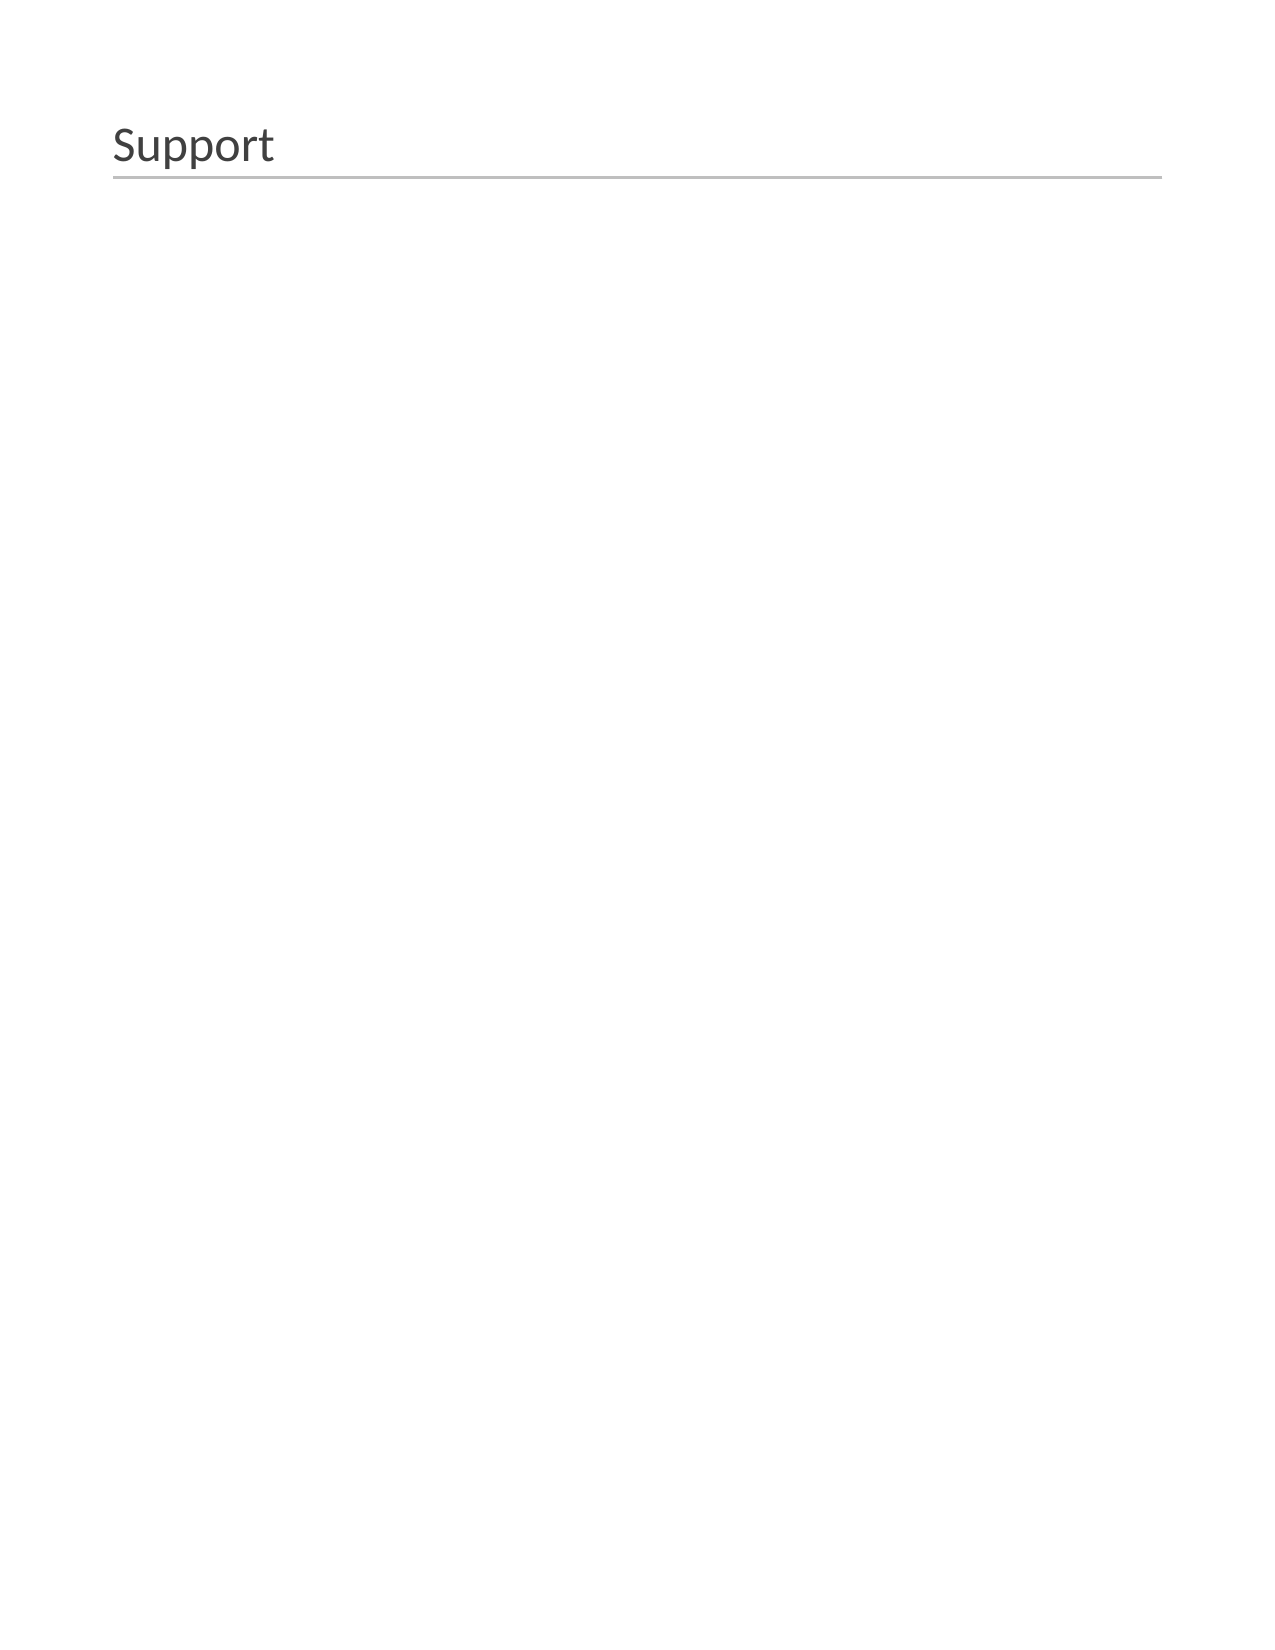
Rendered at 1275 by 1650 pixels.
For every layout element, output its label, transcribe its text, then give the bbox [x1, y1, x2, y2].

text Support [112, 112, 1162, 179]
